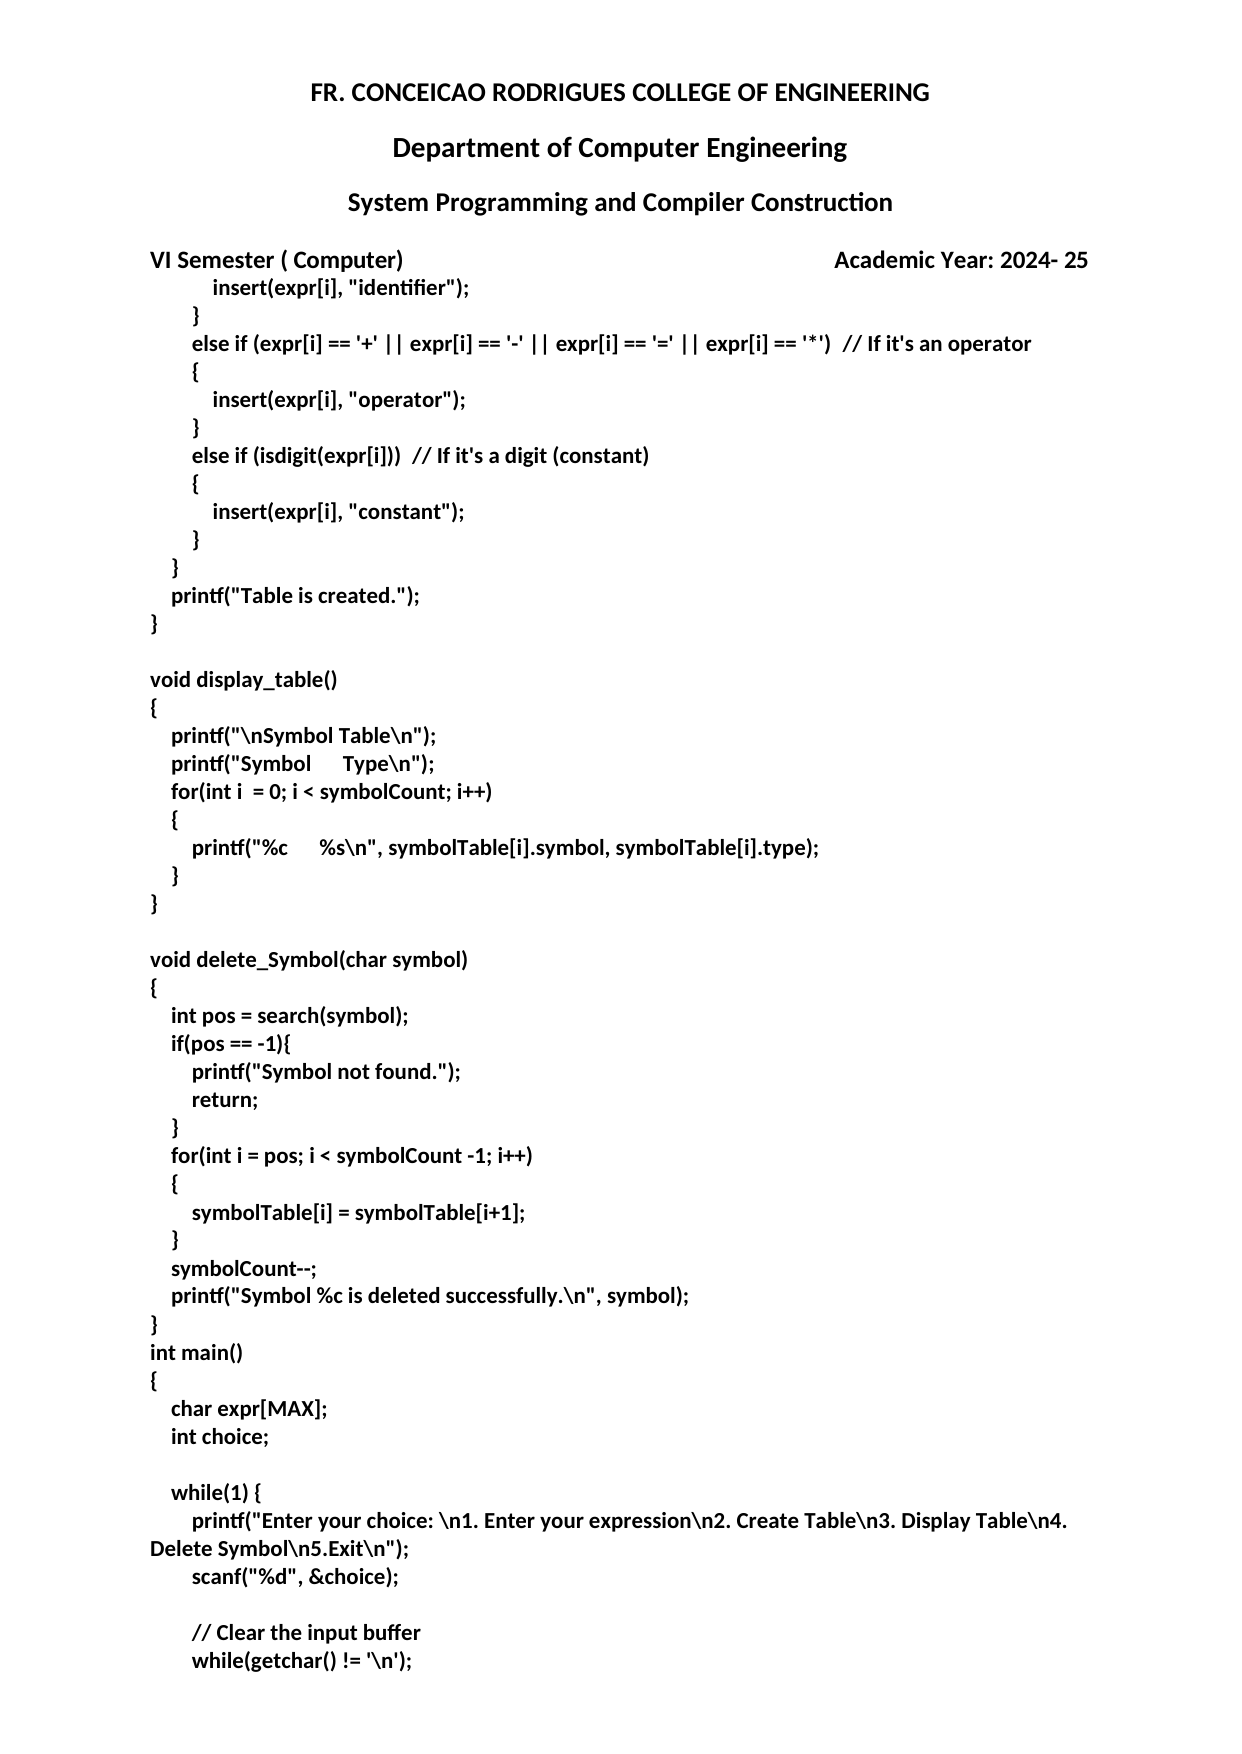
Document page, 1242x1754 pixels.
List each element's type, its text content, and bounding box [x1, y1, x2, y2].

text insert(expr[i], "constant"); [150, 497, 1092, 525]
text { [150, 1366, 1092, 1394]
text } [150, 889, 1092, 917]
text symbolCount--; [150, 1254, 1092, 1282]
text { [150, 693, 1092, 721]
text else if (isdigit(expr[i])) // If it's a digit (constant) [150, 441, 1092, 469]
text scanf("%d", &choice); [150, 1562, 1092, 1590]
text void delete_Symbol(char symbol) [150, 945, 1092, 973]
text printf("Symbol %c is deleted successfully.\n", symbol); [150, 1282, 1092, 1310]
text while(1) { [150, 1478, 1092, 1506]
text { [150, 973, 1092, 1001]
text printf("Table is created."); [150, 581, 1092, 609]
text } [150, 861, 1092, 889]
text return; [150, 1086, 1092, 1113]
text } [150, 301, 1092, 329]
text } [150, 609, 1092, 637]
text { [150, 357, 1092, 385]
text else if (expr[i] == '+' || expr[i] == '-' || expr[i] == '=' || expr[i] == '*') // If it's an operator [150, 329, 1092, 357]
text insert(expr[i], "operator"); [150, 385, 1092, 413]
text int pos = search(symbol); [150, 1001, 1092, 1029]
text for(int i = 0; i < symbolCount; i++) [150, 777, 1092, 805]
text printf("Enter your choice: \n1. Enter your expression\n2. Create Table\n3. Display Table\n4. Delete Symbol\n5.Exit\n"); [150, 1506, 1092, 1562]
text char expr[MAX]; [150, 1394, 1092, 1422]
text for(int i = pos; i < symbolCount -1; i++) [150, 1142, 1092, 1169]
text printf("\nSymbol Table\n"); [150, 721, 1092, 749]
text printf("%c %s\n", symbolTable[i].symbol, symbolTable[i].type); [150, 833, 1092, 861]
text } [150, 525, 1092, 553]
text int choice; [150, 1422, 1092, 1450]
text if(pos == -1){ [150, 1029, 1092, 1057]
text insert(expr[i], "identifier"); [150, 273, 1092, 301]
text } [150, 413, 1092, 441]
text printf("Symbol not found."); [150, 1057, 1092, 1086]
text } [150, 1226, 1092, 1254]
text } [150, 1310, 1092, 1338]
text symbolTable[i] = symbolTable[i+1]; [150, 1198, 1092, 1226]
text { [150, 805, 1092, 833]
text while(getchar() != '\n'); [150, 1646, 1092, 1674]
text { [150, 469, 1092, 497]
text // Clear the input buffer [150, 1618, 1092, 1646]
text printf("Symbol Type\n"); [150, 749, 1092, 777]
text { [150, 1169, 1092, 1198]
text void display_table() [150, 665, 1092, 693]
text } [150, 553, 1092, 581]
text } [150, 1113, 1092, 1142]
text int main() [150, 1338, 1092, 1366]
